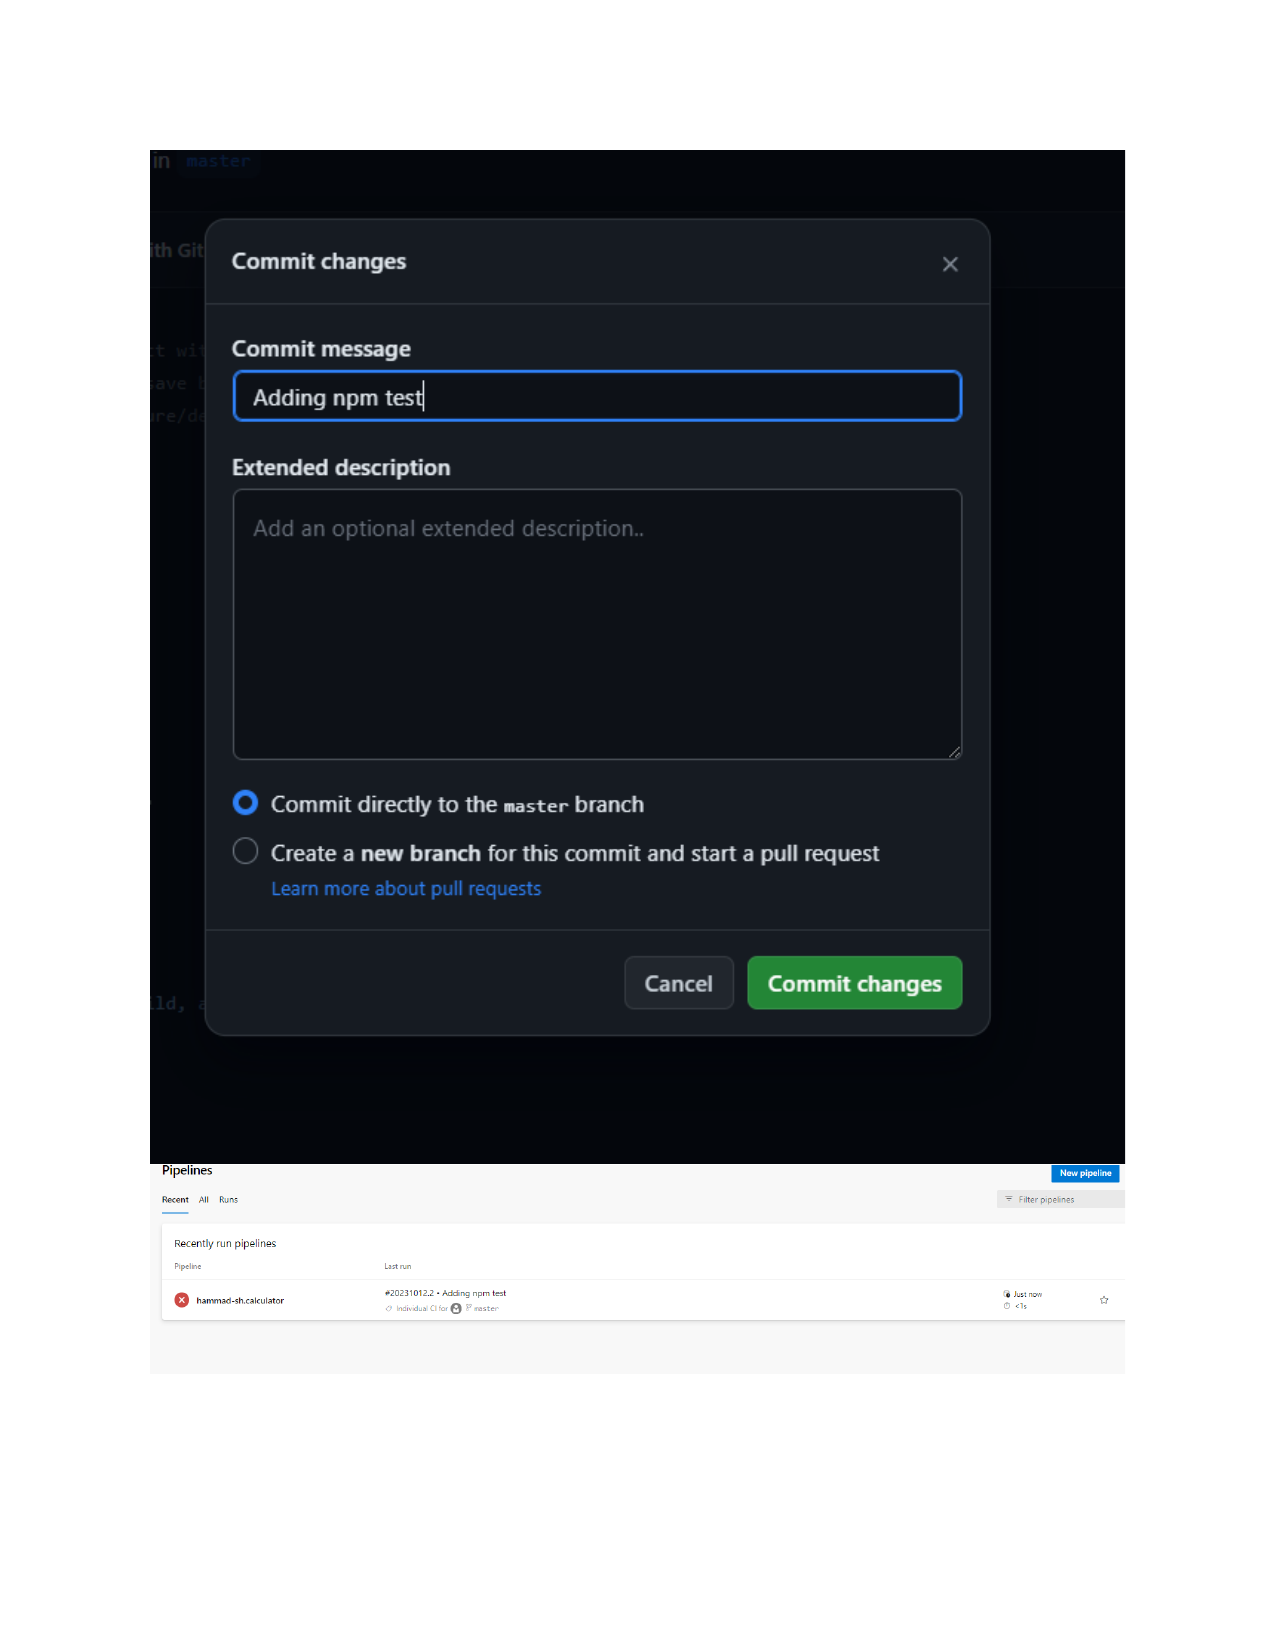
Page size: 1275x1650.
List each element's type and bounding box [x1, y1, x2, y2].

picture [150, 1165, 1125, 1374]
picture [150, 150, 1125, 1164]
